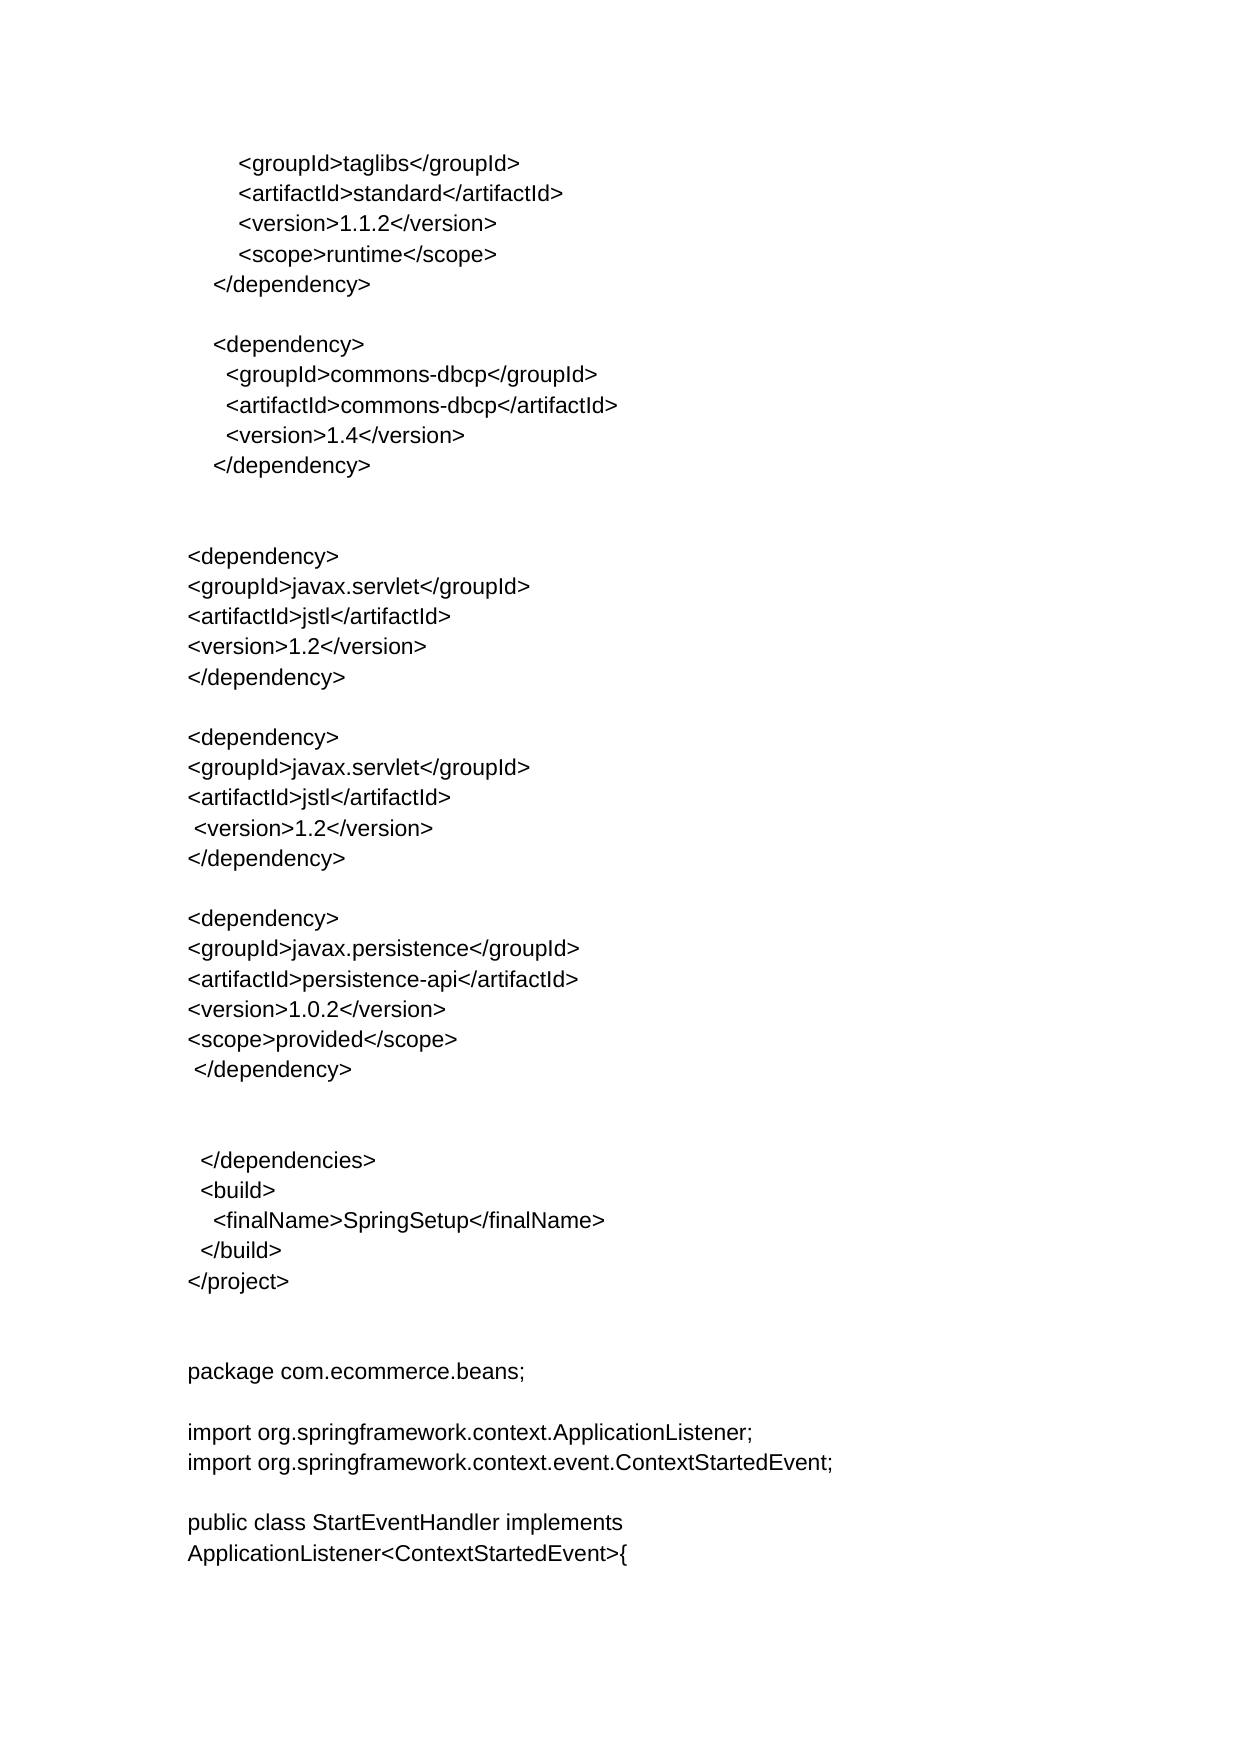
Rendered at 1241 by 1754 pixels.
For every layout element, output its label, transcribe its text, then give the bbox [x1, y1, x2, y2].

text <artifactId>persistence-api</artifactId> [187, 966, 1053, 992]
text package com.ecommerce.beans; [187, 1358, 1053, 1385]
text </build> [187, 1237, 1053, 1264]
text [187, 1419, 1053, 1445]
text </dependency> [187, 1056, 1053, 1083]
text </dependency> [187, 663, 1053, 690]
text <artifactId>jstl</artifactId> [187, 603, 1053, 629]
text <scope>runtime</scope> [187, 241, 1053, 267]
text <groupId>javax.persistence</groupId> [187, 935, 1053, 962]
text </project> [187, 1268, 1053, 1294]
text </dependency> [187, 271, 1053, 297]
text <version>1.1.2</version> [187, 210, 1053, 237]
text <groupId>javax.servlet</groupId> [187, 754, 1053, 781]
text <build> [187, 1177, 1053, 1203]
text <groupId>javax.servlet</groupId> [187, 573, 1053, 599]
text <dependency> [187, 543, 1053, 569]
text <scope>provided</scope> [187, 1026, 1053, 1052]
text <dependency> [187, 724, 1053, 750]
text <version>1.2</version> [187, 814, 1053, 841]
text <version>1.0.2</version> [187, 996, 1053, 1022]
text </dependencies> [187, 1147, 1053, 1173]
text <dependency> [187, 905, 1053, 932]
text </dependency> [187, 845, 1053, 871]
text <groupId>commons-dbcp</groupId> [187, 361, 1053, 388]
text import org.springframework.context.event.ContextStartedEvent; [187, 1449, 1053, 1475]
text <dependency> [187, 331, 1053, 358]
text <artifactId>jstl</artifactId> [187, 784, 1053, 811]
text <finalName>SpringSetup</finalName> [187, 1207, 1053, 1234]
text <version>1.2</version> [187, 633, 1053, 660]
text <artifactId>standard</artifactId> [187, 180, 1053, 207]
text </dependency> [187, 452, 1053, 478]
text <groupId>taglibs</groupId> [187, 150, 1053, 176]
text <artifactId>commons-dbcp</artifactId> [187, 392, 1053, 418]
text public class StartEventHandler implements ApplicationListener<ContextStartedEvent>{ [187, 1509, 1053, 1566]
text <version>1.4</version> [187, 422, 1053, 448]
